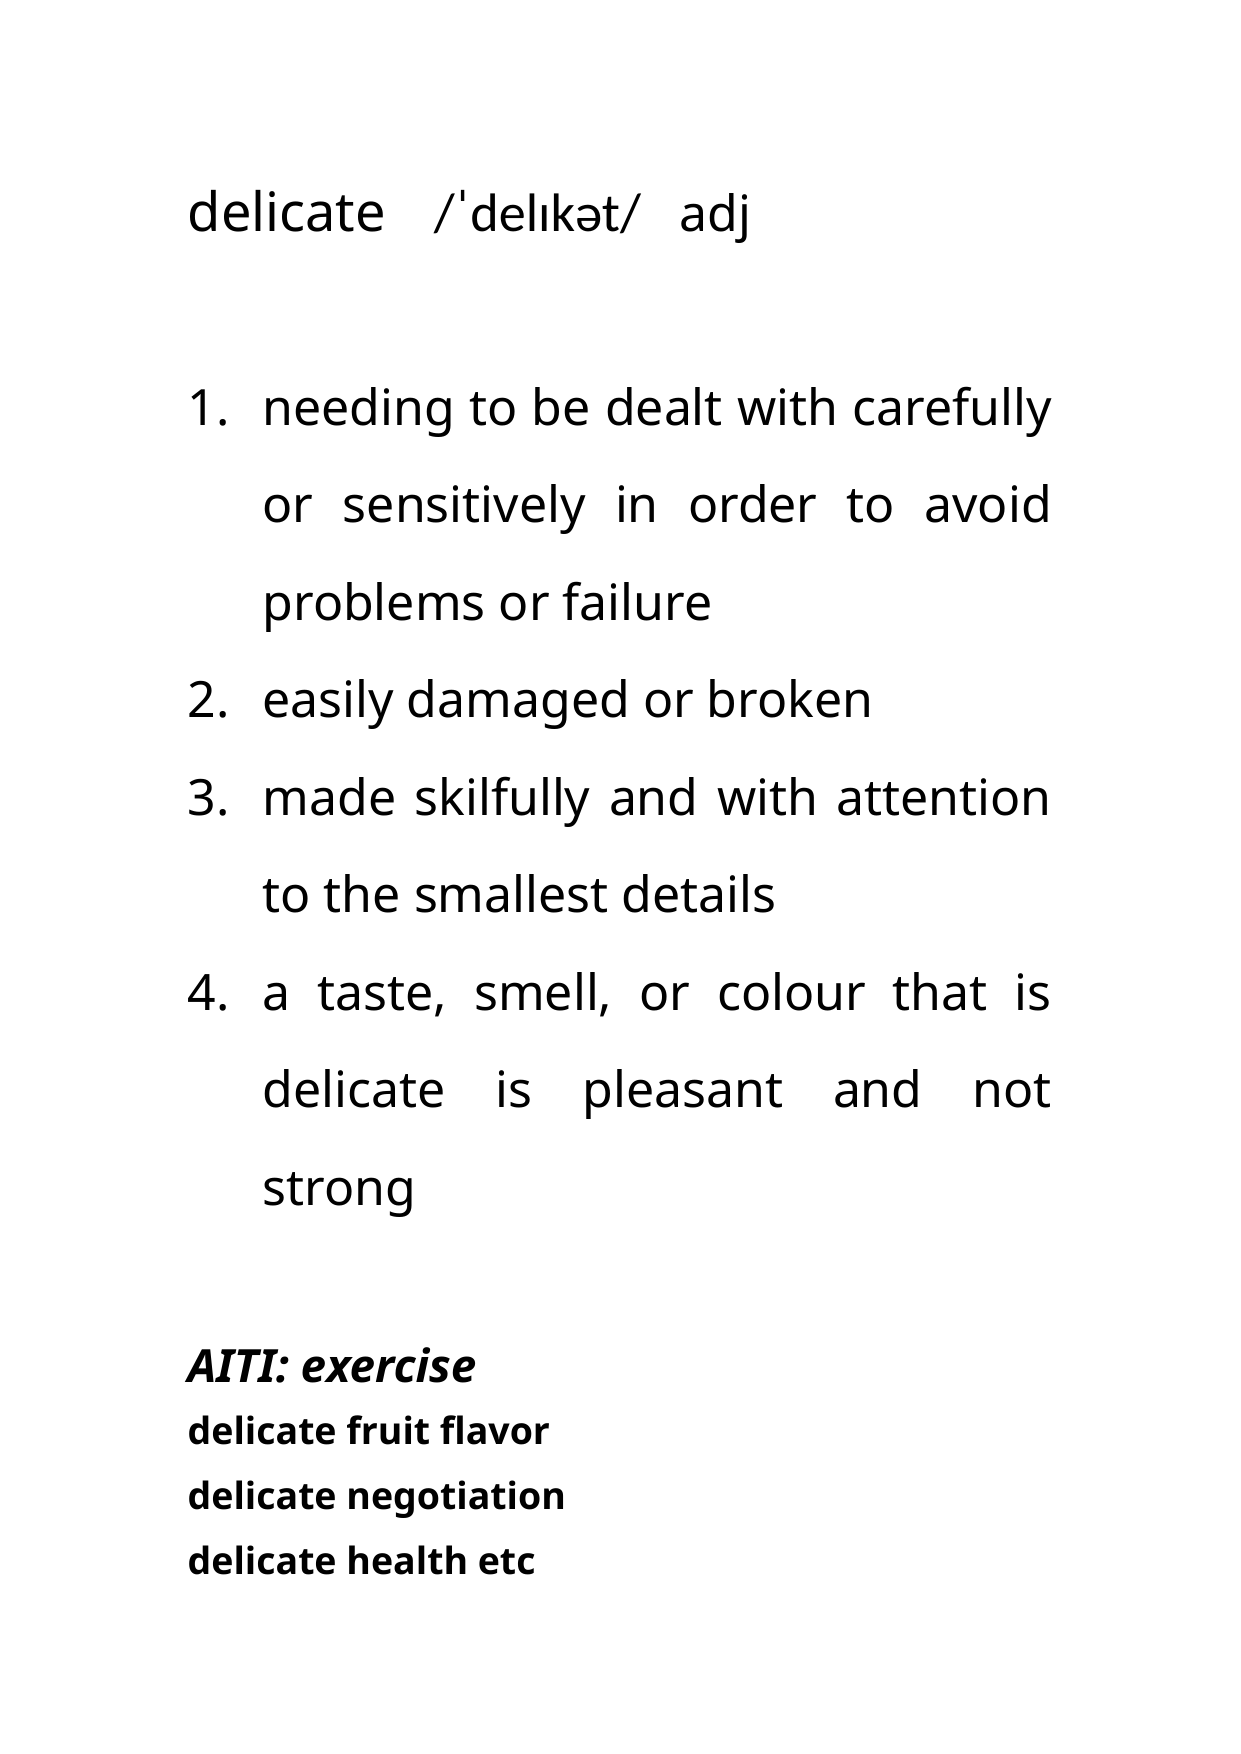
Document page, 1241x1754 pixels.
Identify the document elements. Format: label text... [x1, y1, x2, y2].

list easily damaged or broken [187, 649, 1053, 747]
text delicate negotiation [187, 1462, 1053, 1527]
text delicate health etc [187, 1527, 1053, 1592]
list made skilfully and with attention to the smallest details [187, 747, 1053, 942]
text delicate /ˈdelɪkət/ adj [187, 162, 1053, 259]
list needing to be dealt with carefully or sensitively in order to avoid problems or failure [187, 357, 1053, 649]
text AITI: exercise [187, 1332, 1053, 1397]
text delicate fruit flavor [187, 1397, 1053, 1462]
list a taste, smell, or colour that is delicate is pleasant and not strong [187, 942, 1053, 1234]
